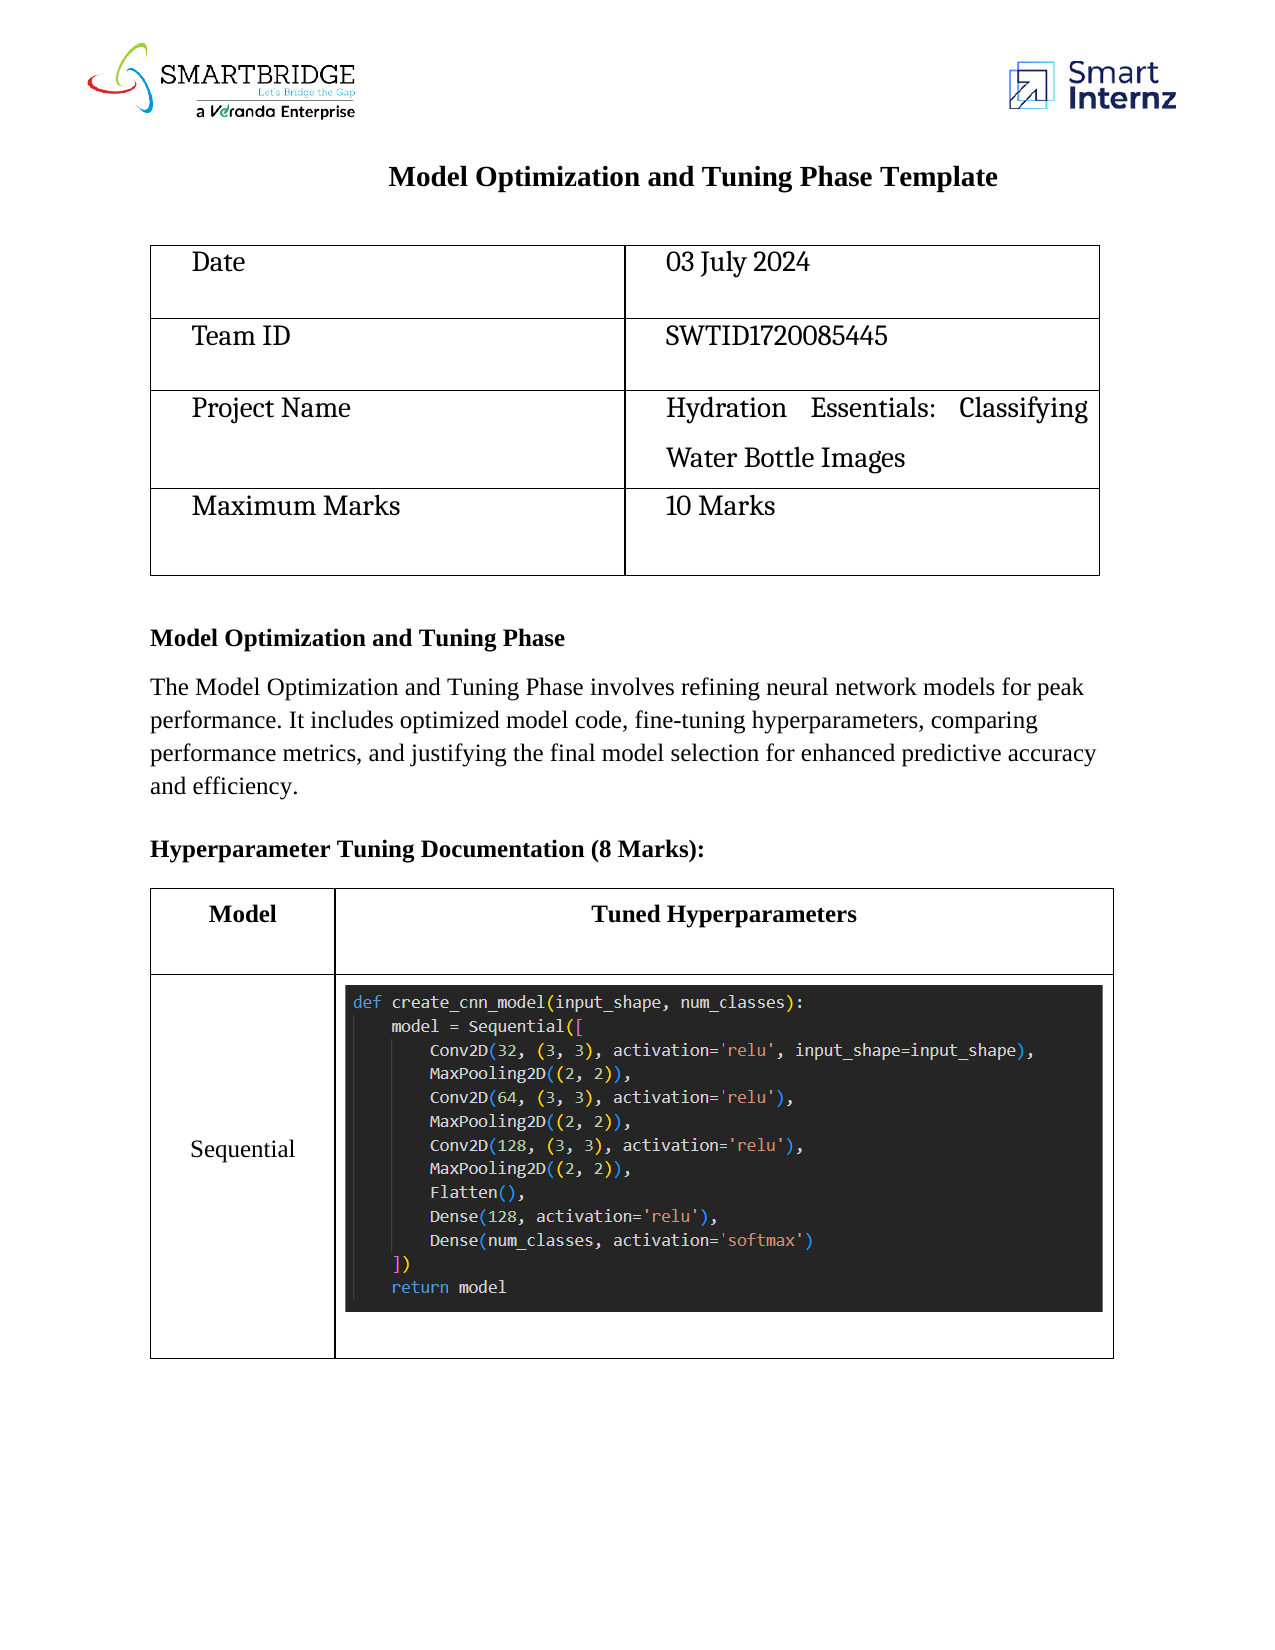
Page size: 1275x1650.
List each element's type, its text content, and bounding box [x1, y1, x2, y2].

table_cell Project Name [151, 391, 624, 488]
text Model Optimization and Tuning Phase [150, 623, 1125, 651]
table_cell 10 Marks [626, 489, 1099, 575]
table_header 03 July 2024 [626, 246, 1099, 318]
subtitle Hyperparameter Tuning Documentation (8 Marks): [150, 834, 1125, 862]
text The Model Optimization and Tuning Phase involves refining neural network models for peak performance. It includes optimized model code, fine-tuning hyperparameters, comparing performance metrics, and justifying the final model selection for enhanced predictive accuracy and efficiency. [150, 672, 1125, 800]
table_header Model [151, 889, 334, 974]
picture [73, 20, 370, 142]
table_cell SWTID1720085445 [626, 319, 1099, 390]
text Model Optimization and Tuning Phase Template [150, 159, 1125, 193]
table_cell Team ID [151, 319, 624, 390]
table_cell [336, 975, 1113, 1358]
table_cell Sequential [151, 975, 334, 1358]
table_header Tuned Hyperparameters [336, 889, 1113, 974]
picture [345, 985, 1103, 1312]
table_cell Maximum Marks [151, 489, 624, 575]
table_header Date [151, 246, 624, 318]
picture [1004, 61, 1181, 109]
table_cell Hydration Essentials: Classifying Water Bottle Images [626, 391, 1099, 488]
